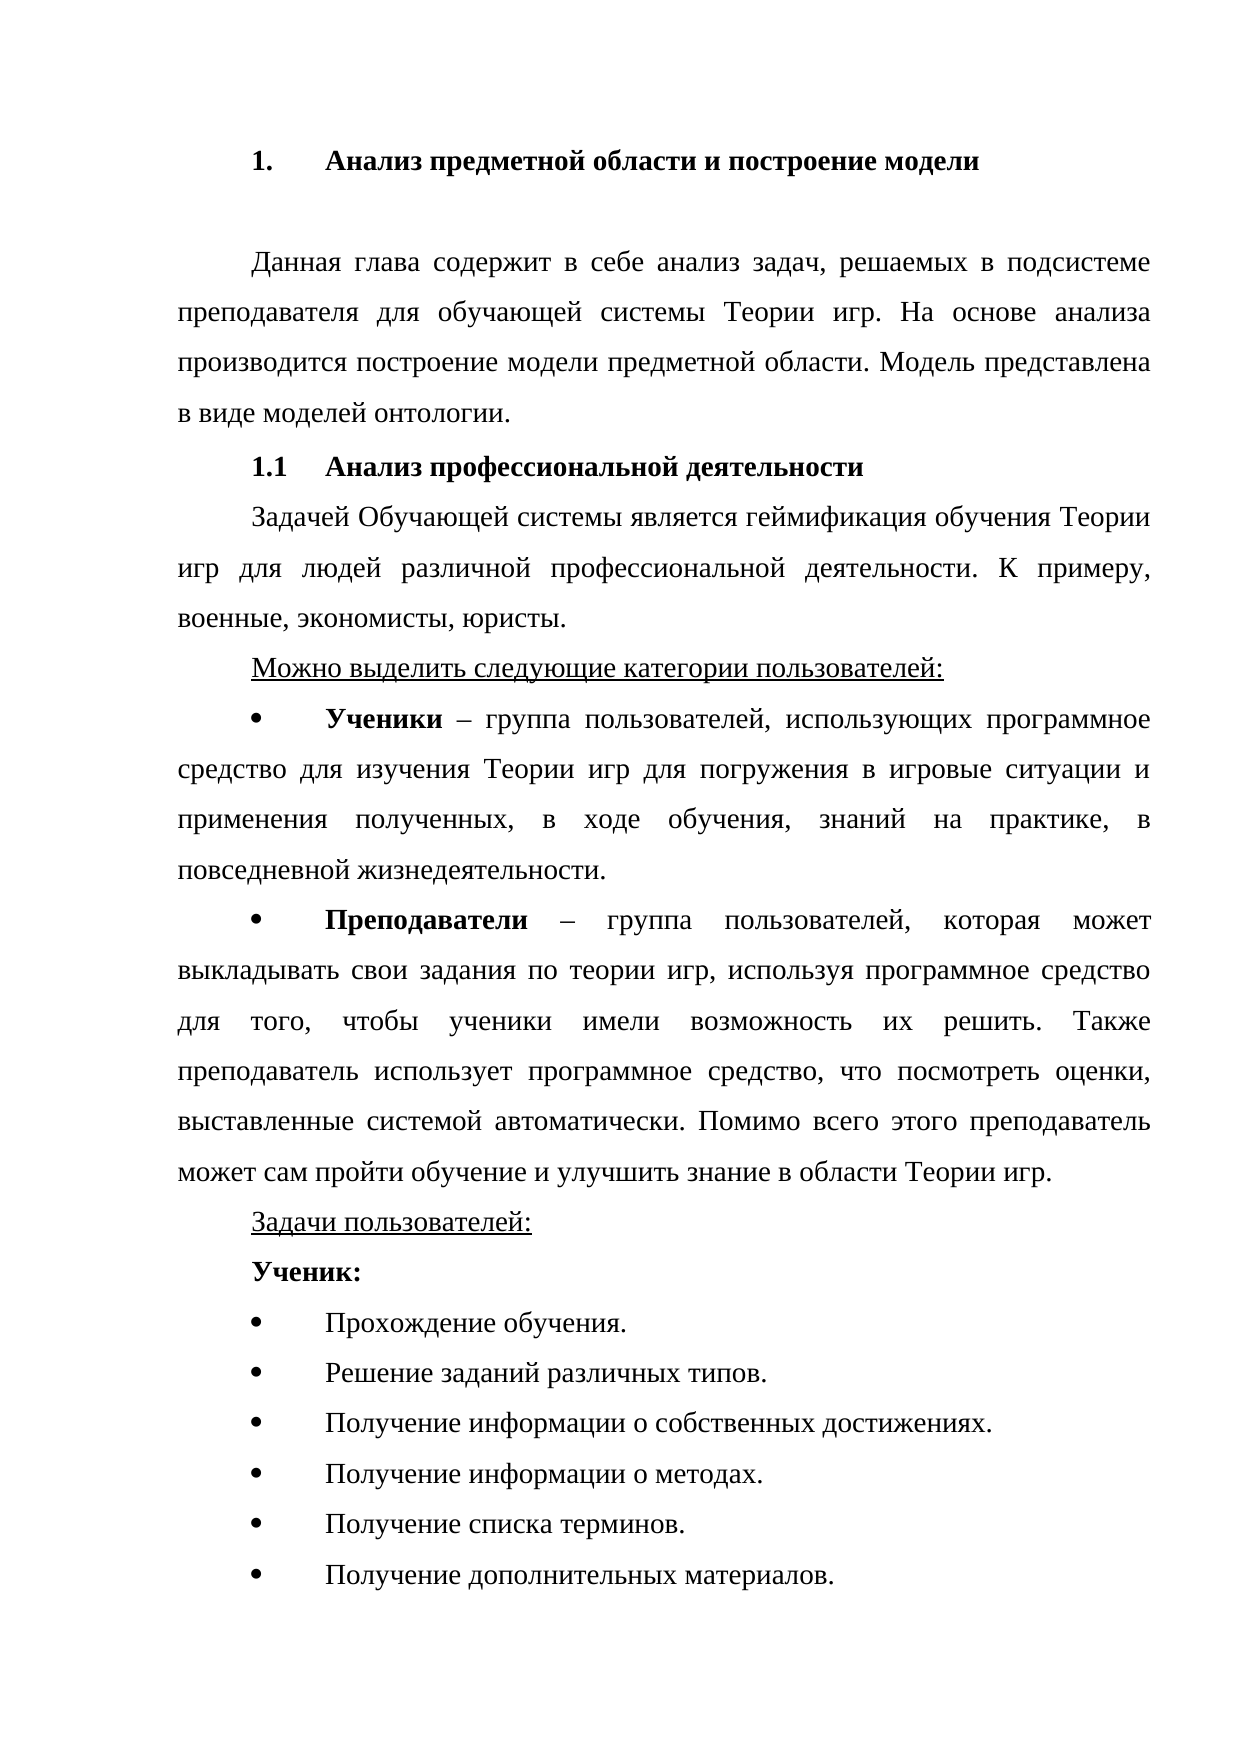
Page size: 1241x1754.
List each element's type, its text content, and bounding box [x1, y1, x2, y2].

text Задачей Обучающей системы является геймификация обучения Теории игр для людей различной профессиональной деятельности. К примеру, военные, экономисты, юристы. [177, 499, 1152, 634]
subtitle Анализ предметной области и построение модели [177, 143, 1152, 177]
list Преподаватели – группа пользователей, которая может выкладывать свои задания по теории игр, используя программное средство для того, чтобы ученики имели возможность их решить. Также преподаватель использует программное средство, что посмотреть оценки, выставленные системой автоматически. Помимо всего этого преподаватель может сам пройти обучение и улучшить знание в области Теории игр. [177, 902, 1152, 1187]
list Получение списка терминов. [177, 1506, 1152, 1540]
list Ученики – группа пользователей, использующих программное средство для изучения Теории игр для погружения в игровые ситуации и применения полученных, в ходе обучения, знаний на практике, в повседневной жизнедеятельности. [177, 701, 1152, 885]
text Данная глава содержит в себе анализ задач, решаемых в подсистеме преподавателя для обучающей системы Теории игр. На основе анализа производится построение модели предметной области. Модель представлена в виде моделей онтологии. [177, 244, 1152, 428]
list Получение информации о методах. [177, 1456, 1152, 1489]
list Получение дополнительных материалов. [177, 1557, 1152, 1590]
text Задачи пользователей: [177, 1204, 1152, 1238]
list Получение информации о собственных достижениях. [177, 1406, 1152, 1439]
text Можно выделить следующие категории пользователей: [177, 650, 1152, 684]
list Решение заданий различных типов. [177, 1355, 1152, 1389]
subtitle Анализ профессиональной деятельности [177, 449, 1152, 483]
list Прохождение обучения. [177, 1305, 1152, 1338]
text Ученик: [177, 1254, 1152, 1288]
